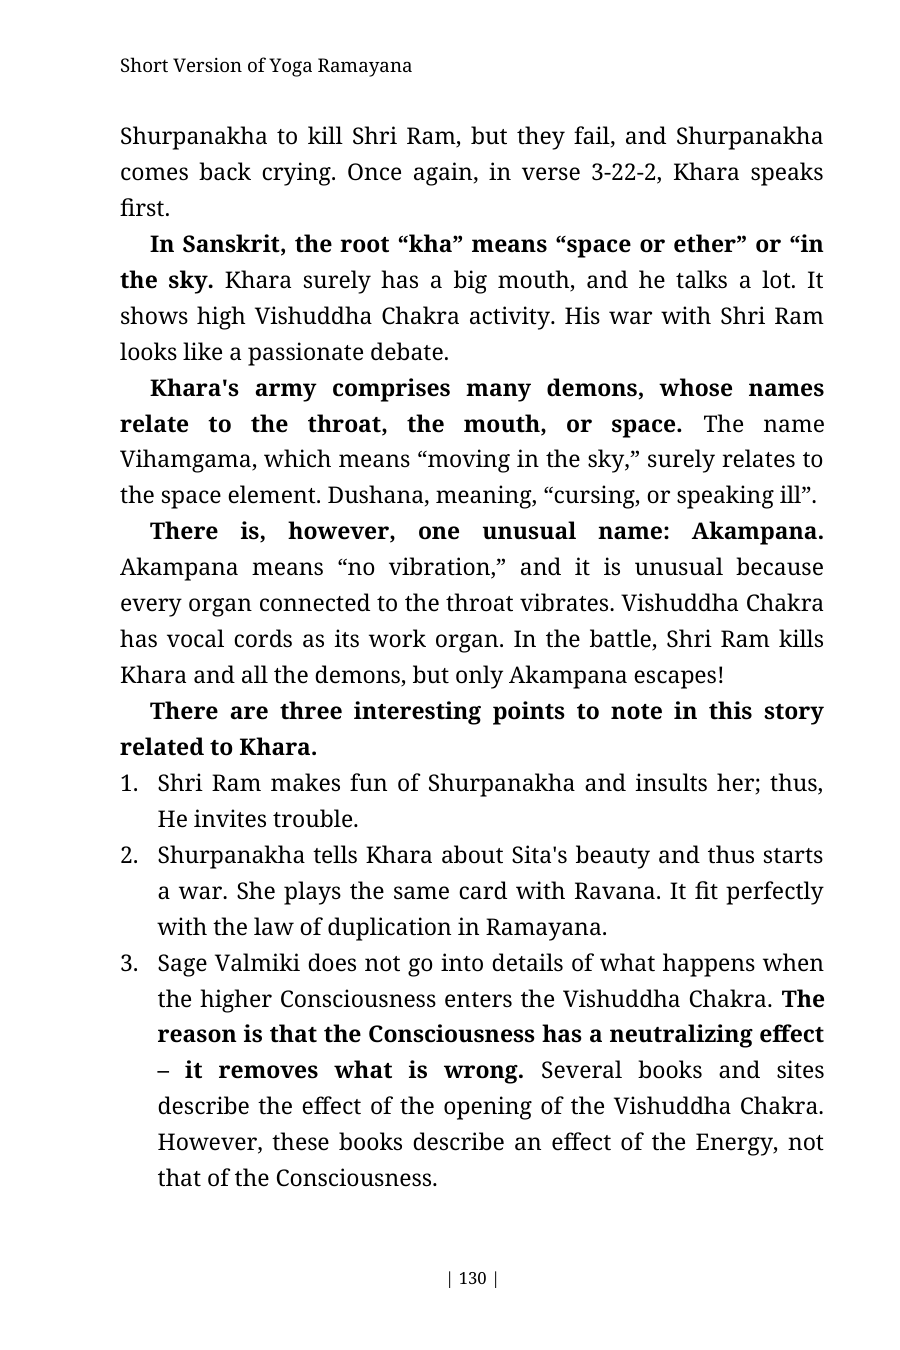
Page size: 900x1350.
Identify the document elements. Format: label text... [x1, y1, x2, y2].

text There is, however, one unusual name: Akampana. Akampana means “no vibration,” and it is unusual because every organ connected to the throat vibrates. Vishuddha Chakra has vocal cords as its work organ. In the battle, Shri Ram kills Khara and all the demons, but only Akampana escapes! [120, 515, 825, 690]
text In Sanskrit, the root “kha” means “space or ether” or “in the sky. Khara surely has a big mouth, and he talks a lot. It shows high Vishuddha Chakra activity. His war with Shri Ram looks like a passionate debate. [120, 228, 825, 367]
list Shri Ram makes fun of Shurpanakha and insults her; thus, He invites trouble. [120, 767, 825, 834]
text Khara's army comprises many demons, whose names relate to the throat, the mouth, or space. The name Vihamgama, which means “moving in the sky,” surely relates to the space element. Dushana, meaning, “cursing, or speaking ill”. [120, 372, 825, 511]
list Shurpanakha tells Khara about Sita's beauty and thus starts a war. She plays the same card with Ravana. It fit perfectly with the law of duplication in Ramayana. [120, 839, 825, 942]
text There are three interesting points to note in this story related to Khara. [120, 695, 825, 762]
list Sage Valmiki does not go into details of what happens when the higher Consciousness enters the Vishuddha Chakra. The reason is that the Consciousness has a neutralizing effect – it removes what is wrong. Several books and sites describe the effect of the opening of the Vishuddha Chakra. However, these books describe an effect of the Energy, not that of the Consciousness. [120, 947, 825, 1193]
